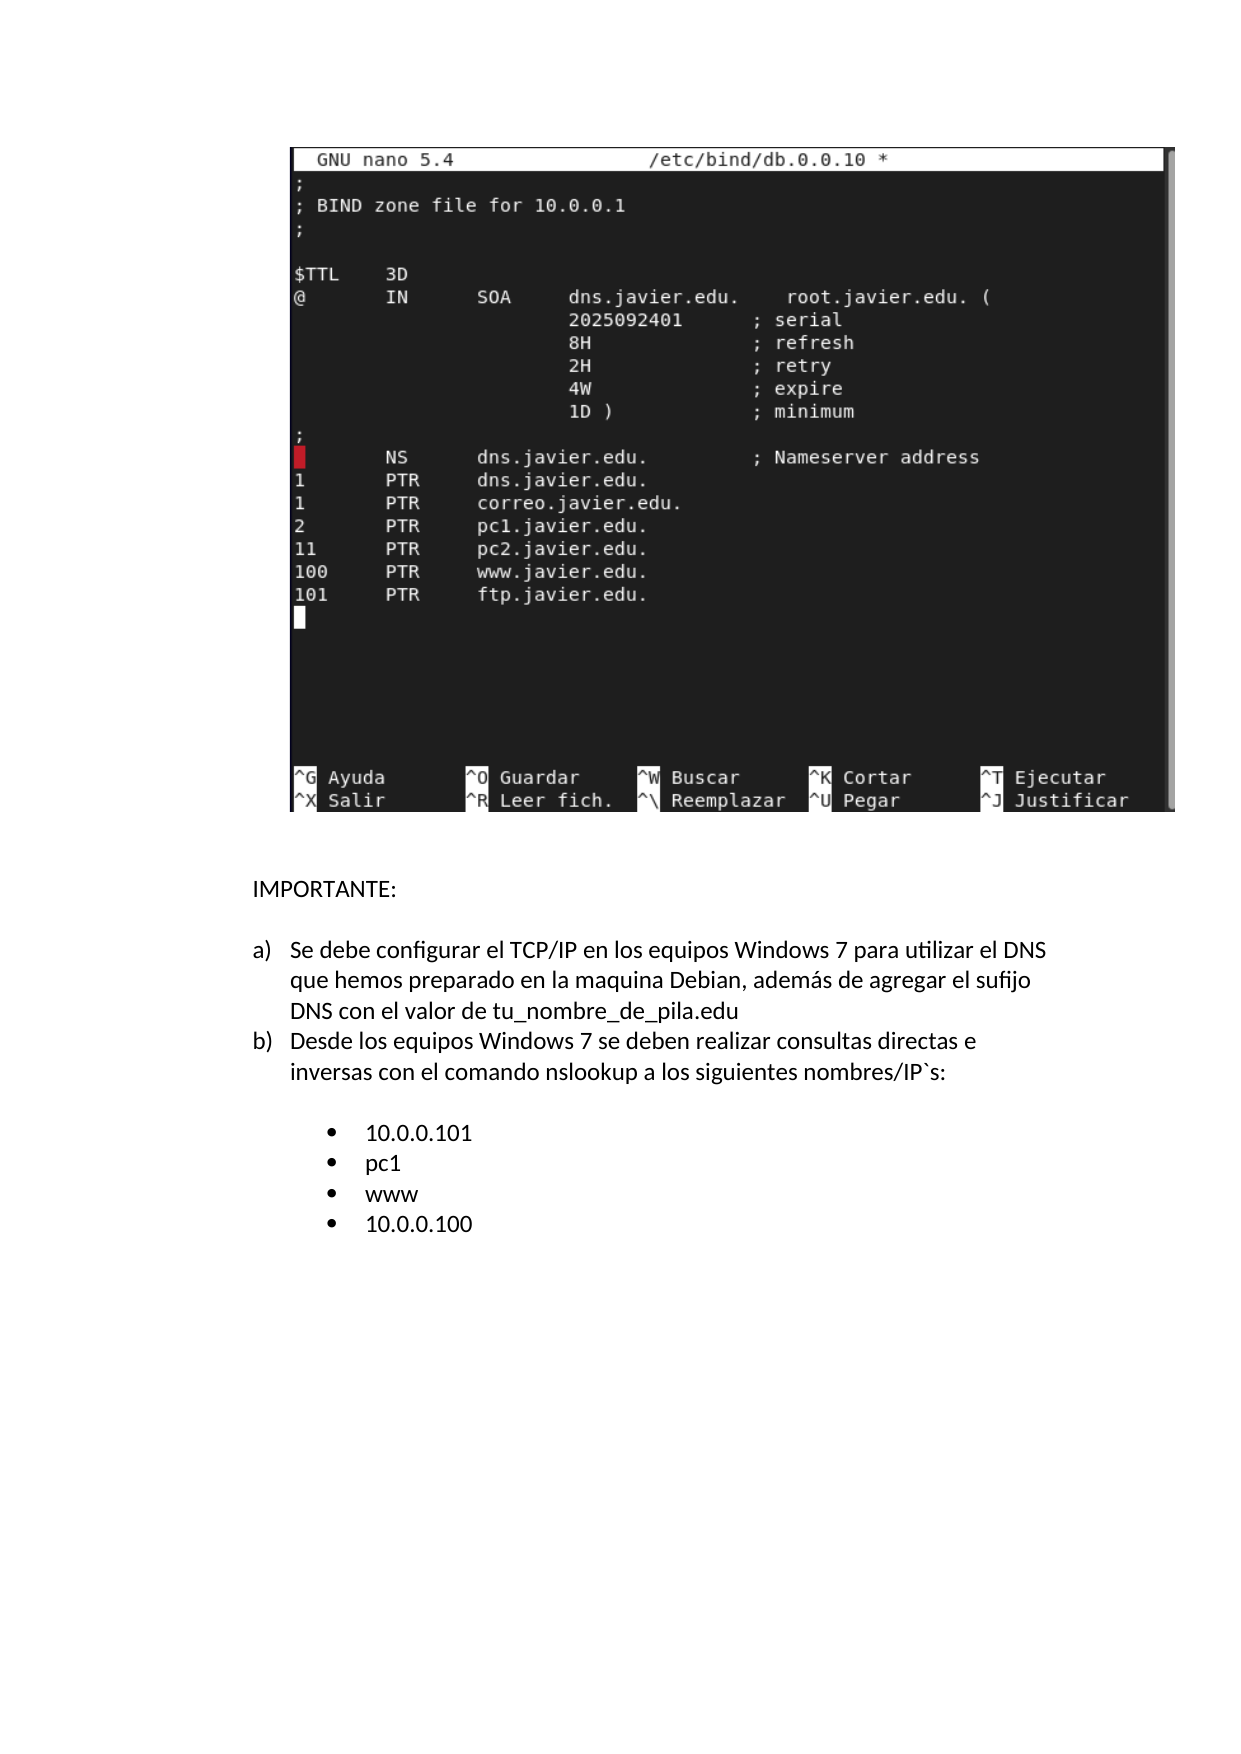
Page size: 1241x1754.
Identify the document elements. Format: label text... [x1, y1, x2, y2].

list www [327, 1178, 1063, 1209]
list pc1 [327, 1148, 1063, 1178]
list 10.0.0.101 [327, 1117, 1063, 1148]
list Desde los equipos Windows 7 se deben realizar consultas directas e inversas con el comando nslookup a los siguientes nombres/IP`s: [252, 1026, 1063, 1087]
list Se debe configurar el TCP/IP en los equipos Windows 7 para utilizar el DNS que hemos preparado en la maquina Debian, además de agregar el sufijo DNS con el valor de tu_nombre_de_pila.edu [252, 934, 1063, 1026]
text IMPORTANTE: [252, 873, 1063, 903]
picture [289, 147, 1175, 812]
list 10.0.0.100 [327, 1209, 1063, 1239]
